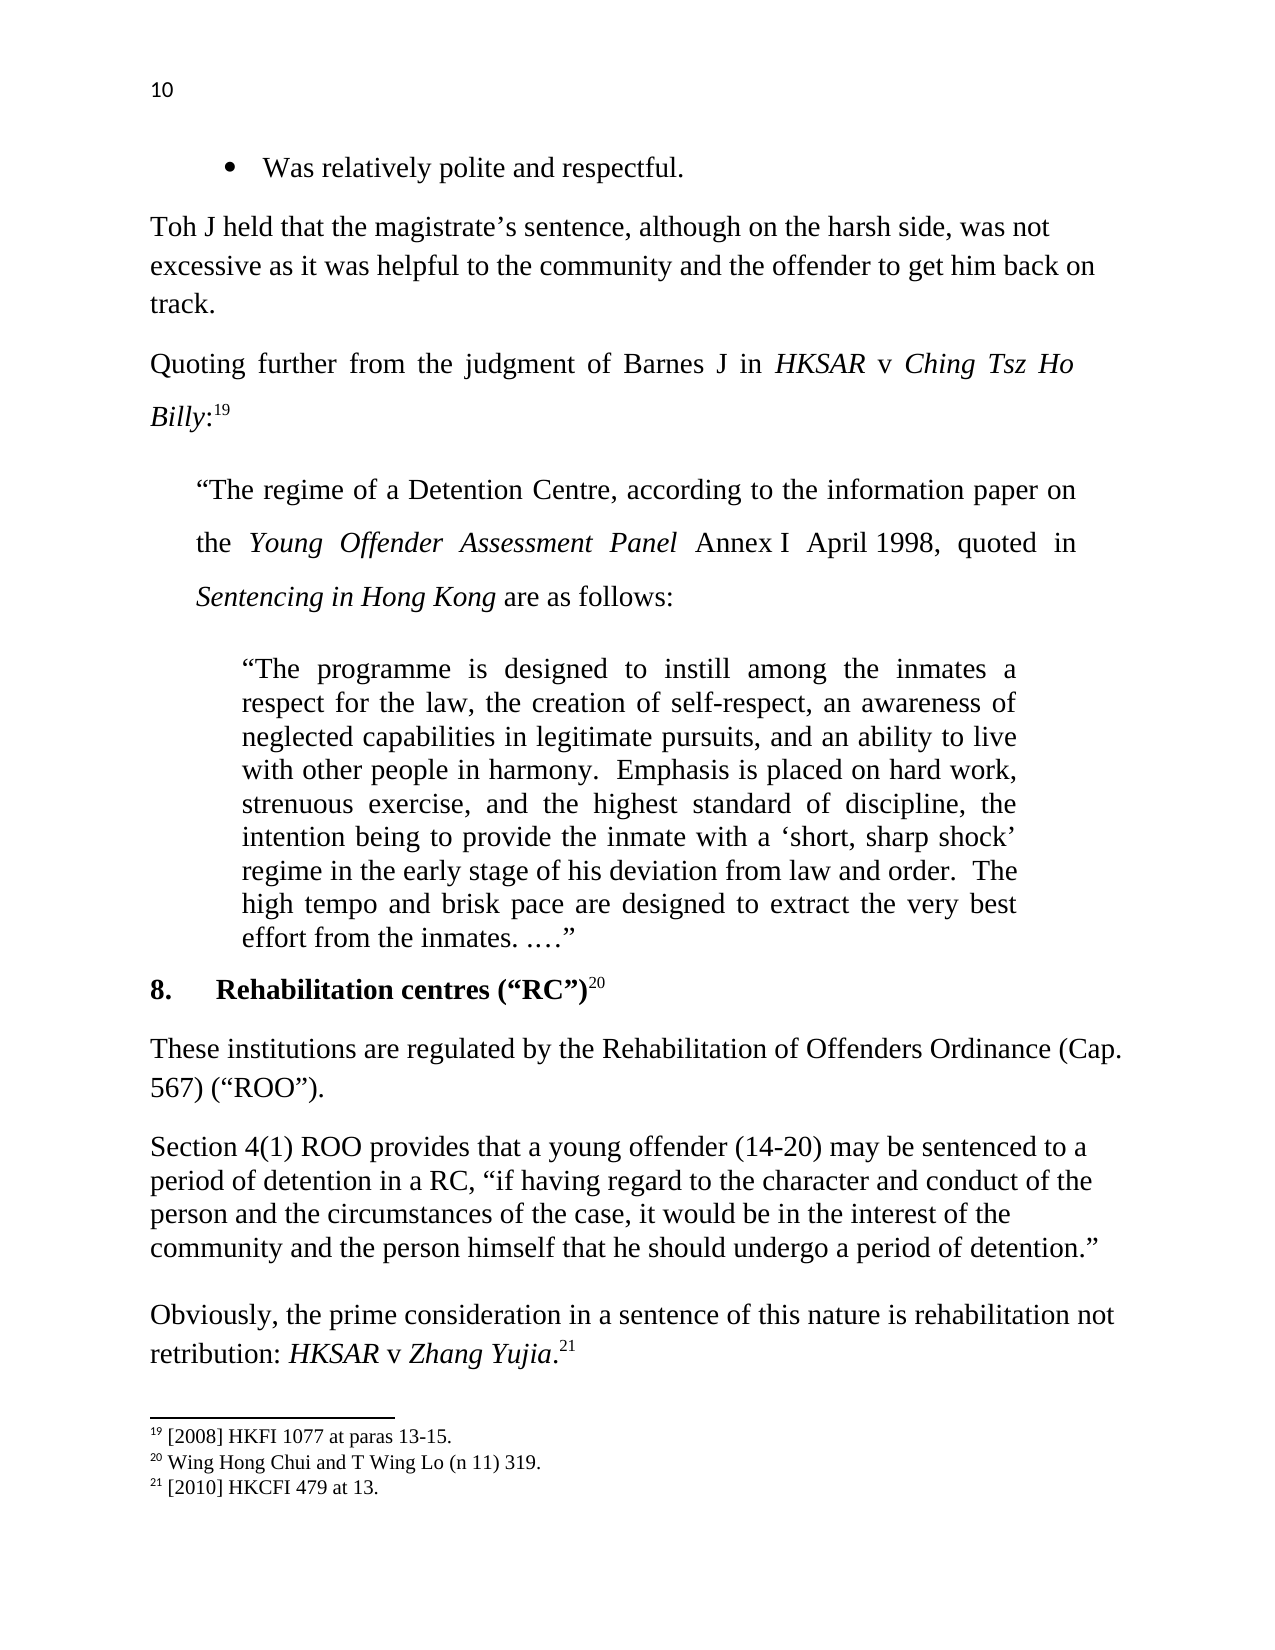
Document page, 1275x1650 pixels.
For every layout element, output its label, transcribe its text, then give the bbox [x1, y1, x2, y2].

text 8. Rehabilitation centres (“RC”) [150, 972, 1125, 1006]
text Toh J held that the magistrate’s sentence, although on the harsh side, was not excessive as it was helpful to the community and the offender to get him back on track. [150, 209, 1125, 320]
list Was relatively polite and respectful. [225, 150, 1125, 184]
text “The programme is designed to instill among the inmates a respect for the law, the creation of self-respect, an awareness of neglected capabilities in legitimate pursuits, and an ability to live with other people in harmony. Emphasis is placed on hard work, strenuous exercise, and the highest standard of discipline, the intention being to provide the inmate with a ‘short, sharp shock’ regime in the early stage of his deviation from law and order. The high tempo and brisk pace are designed to extract the very best effort from the inmates. .…” [242, 652, 1017, 953]
text Section 4(1) ROO provides that a young offender (14-20) may be sentenced to a period of detention in a RC, “if having regard to the character and conduct of the person and the circumstances of the case, it would be in the interest of the community and the person himself that he should undergo a period of detention.” [150, 1129, 1125, 1264]
text Quoting further from the judgment of Barnes J in HKSAR v Ching Tsz Ho Billy: [150, 346, 1077, 433]
text These institutions are regulated by the Rehabilitation of Offenders Ordinance (Cap. 567) (“ROO”). [150, 1032, 1125, 1104]
text Obviously, the prime consideration in a sentence of this nature is rehabilitation not retribution: HKSAR v Zhang Yujia. [150, 1297, 1125, 1369]
text “The regime of a Detention Centre, according to the information paper on the Young Offender Assessment Panel Annex I April 1998, quoted in Sentencing in Hong Kong are as follows: [196, 472, 1077, 613]
